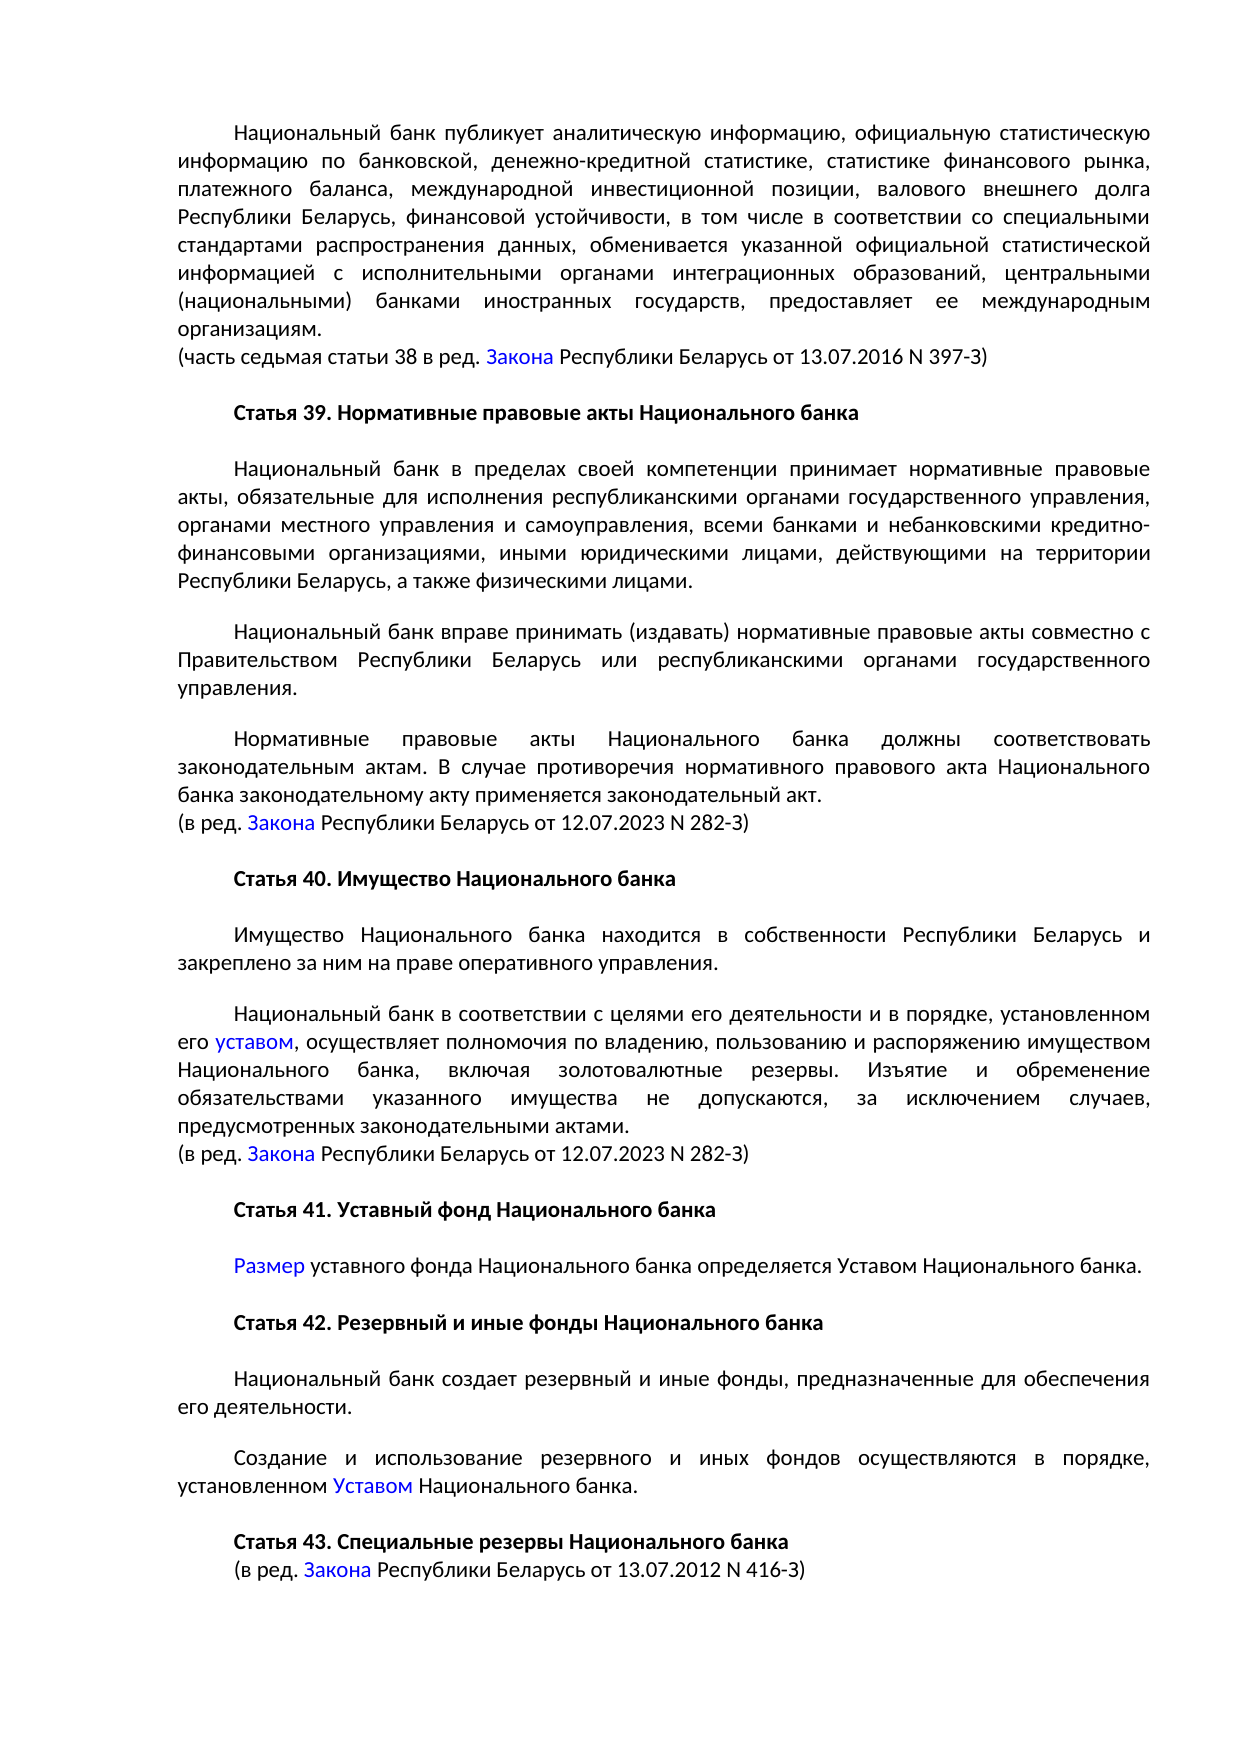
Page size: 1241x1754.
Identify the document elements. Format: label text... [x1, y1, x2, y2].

text Национальный банк вправе принимать (издавать) нормативные правовые акты совместно с Правительством Республики Беларусь или республиканскими органами государственного управления. [177, 617, 1152, 701]
text Национальный банк создает резервный и иные фонды, предназначенные для обеспечения его деятельности. [177, 1364, 1152, 1420]
text Размер уставного фонда Национального банка определяется Уставом Национального банка. [177, 1252, 1152, 1280]
text Национальный банк в соответствии с целями его деятельности и в порядке, установленном его уставом, осуществляет полномочия по владению, пользованию и распоряжению имуществом Национального банка, включая золотовалютные резервы. Изъятие и обременение обязательствами указанного имущества не допускаются, за исключением случаев, предусмотренных законодательными актами. [177, 999, 1152, 1139]
text (в ред. Закона Республики Беларусь от 12.07.2023 N 282-З) [177, 1139, 1152, 1168]
text Статья 43. Специальные резервы Национального банка [177, 1527, 1152, 1555]
text Национальный банк публикует аналитическую информацию, официальную статистическую информацию по банковской, денежно-кредитной статистике, статистике финансового рынка, платежного баланса, международной инвестиционной позиции, валового внешнего долга Республики Беларусь, финансовой устойчивости, в том числе в соответствии со специальными стандартами распространения данных, обменивается указанной официальной статистической информацией с исполнительными органами интеграционных образований, центральными (национальными) банками иностранных государств, предоставляет ее международным организациям. [177, 118, 1152, 342]
text (в ред. Закона Республики Беларусь от 12.07.2023 N 282-З) [177, 808, 1152, 836]
text (в ред. Закона Республики Беларусь от 13.07.2012 N 416-З) [177, 1555, 1152, 1583]
text (часть седьмая статьи 38 в ред. Закона Республики Беларусь от 13.07.2016 N 397-З) [177, 342, 1152, 370]
text Статья 41. Уставный фонд Национального банка [177, 1196, 1152, 1224]
text Статья 39. Нормативные правовые акты Национального банка [177, 398, 1152, 426]
text Создание и использование резервного и иных фондов осуществляются в порядке, установленном Уставом Национального банка. [177, 1443, 1152, 1499]
text Статья 42. Резервный и иные фонды Национального банка [177, 1308, 1152, 1336]
text Нормативные правовые акты Национального банка должны соответствовать законодательным актам. В случае противоречия нормативного правового акта Национального банка законодательному акту применяется законодательный акт. [177, 724, 1152, 808]
text Статья 40. Имущество Национального банка [177, 864, 1152, 892]
text Имущество Национального банка находится в собственности Республики Беларусь и закреплено за ним на праве оперативного управления. [177, 921, 1152, 977]
text Национальный банк в пределах своей компетенции принимает нормативные правовые акты, обязательные для исполнения республиканскими органами государственного управления, органами местного управления и самоуправления, всеми банками и небанковскими кредитно-финансовыми организациями, иными юридическими лицами, действующими на территории Республики Беларусь, а также физическими лицами. [177, 454, 1152, 594]
